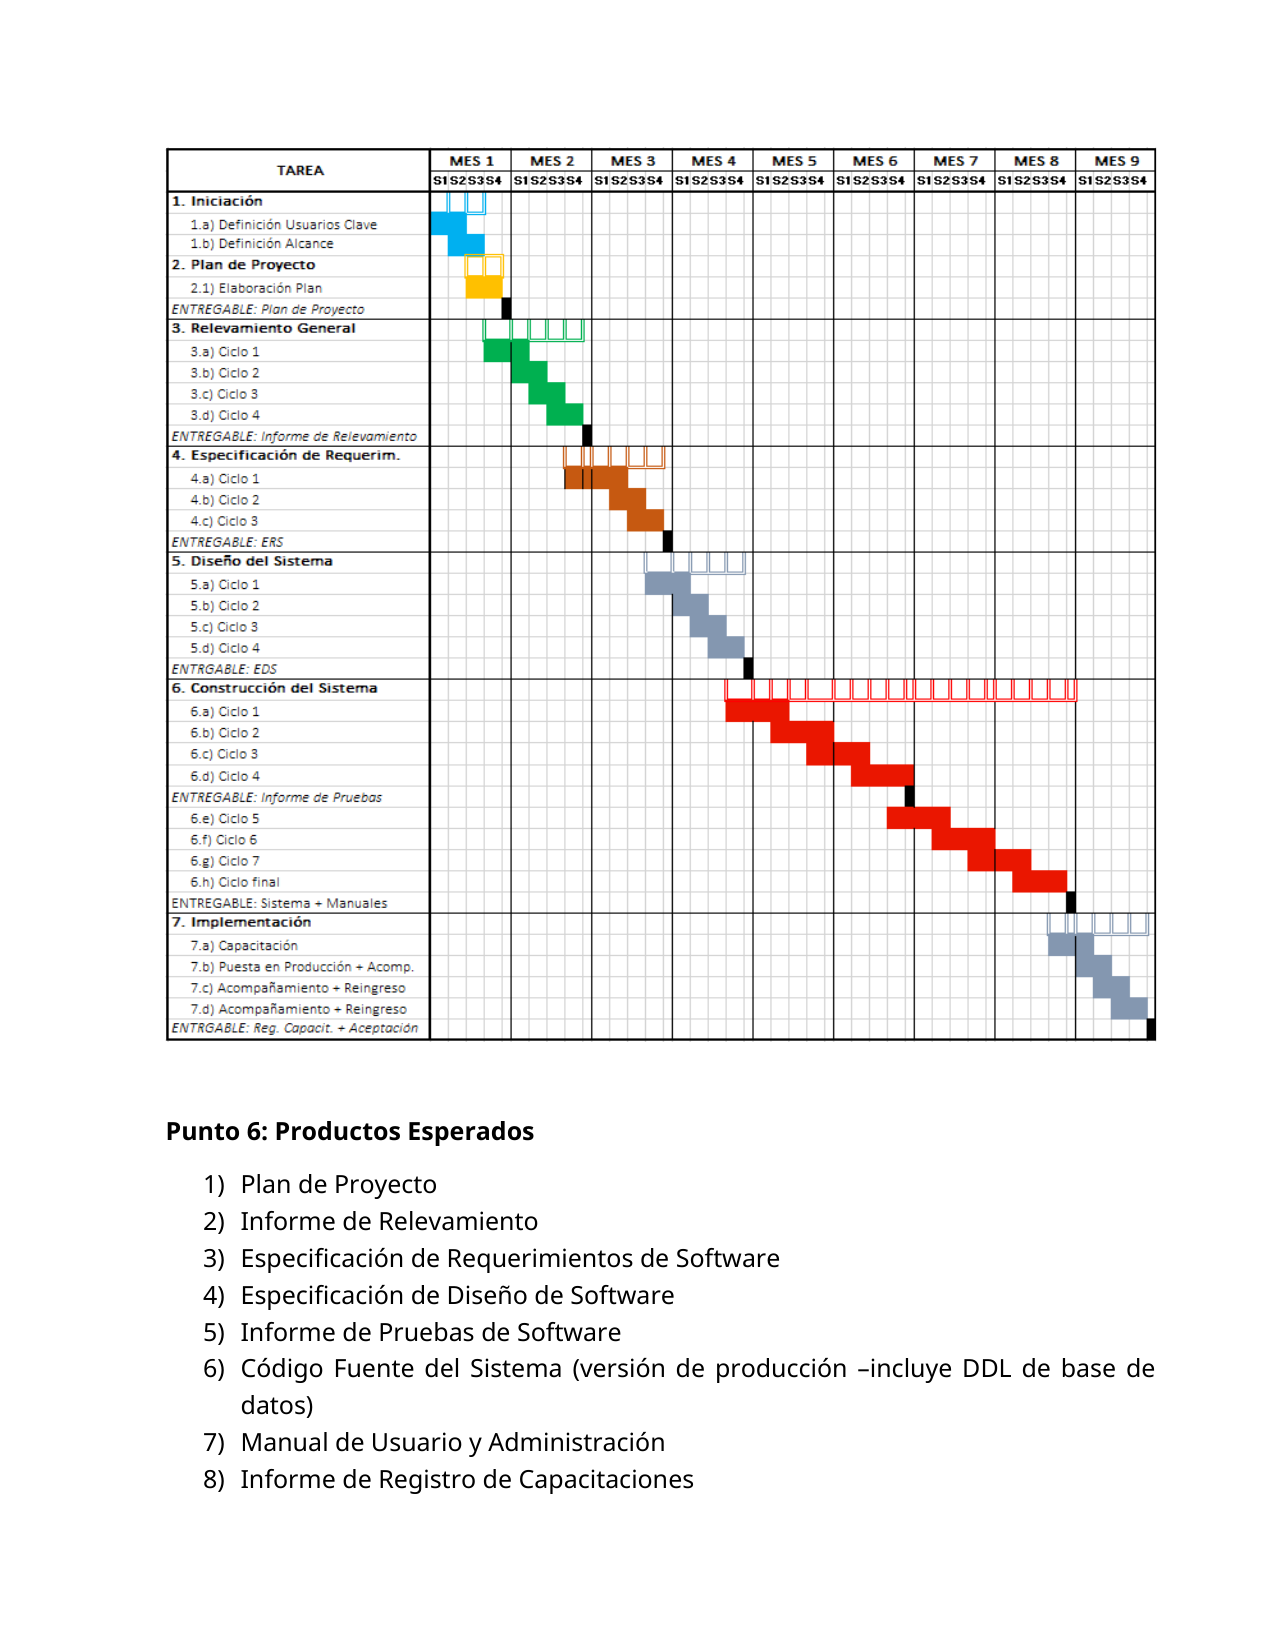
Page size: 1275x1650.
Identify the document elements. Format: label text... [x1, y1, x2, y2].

list Informe de Registro de Capacitaciones [203, 1461, 1157, 1495]
picture [165, 147, 1157, 1042]
list Informe de Pruebas de Software [203, 1314, 1157, 1348]
list Especificación de Requerimientos de Software [203, 1241, 1157, 1275]
list Plan de Proyecto [203, 1167, 1157, 1201]
list Manual de Usuario y Administración [203, 1424, 1157, 1459]
text Punto 6: Productos Esperados [165, 1114, 1157, 1148]
list Código Fuente del Sistema (versión de producción –incluye DDL de base de datos) [203, 1351, 1157, 1422]
list Especificación de Diseño de Software [203, 1277, 1157, 1312]
list Informe de Relevamiento [203, 1204, 1157, 1238]
